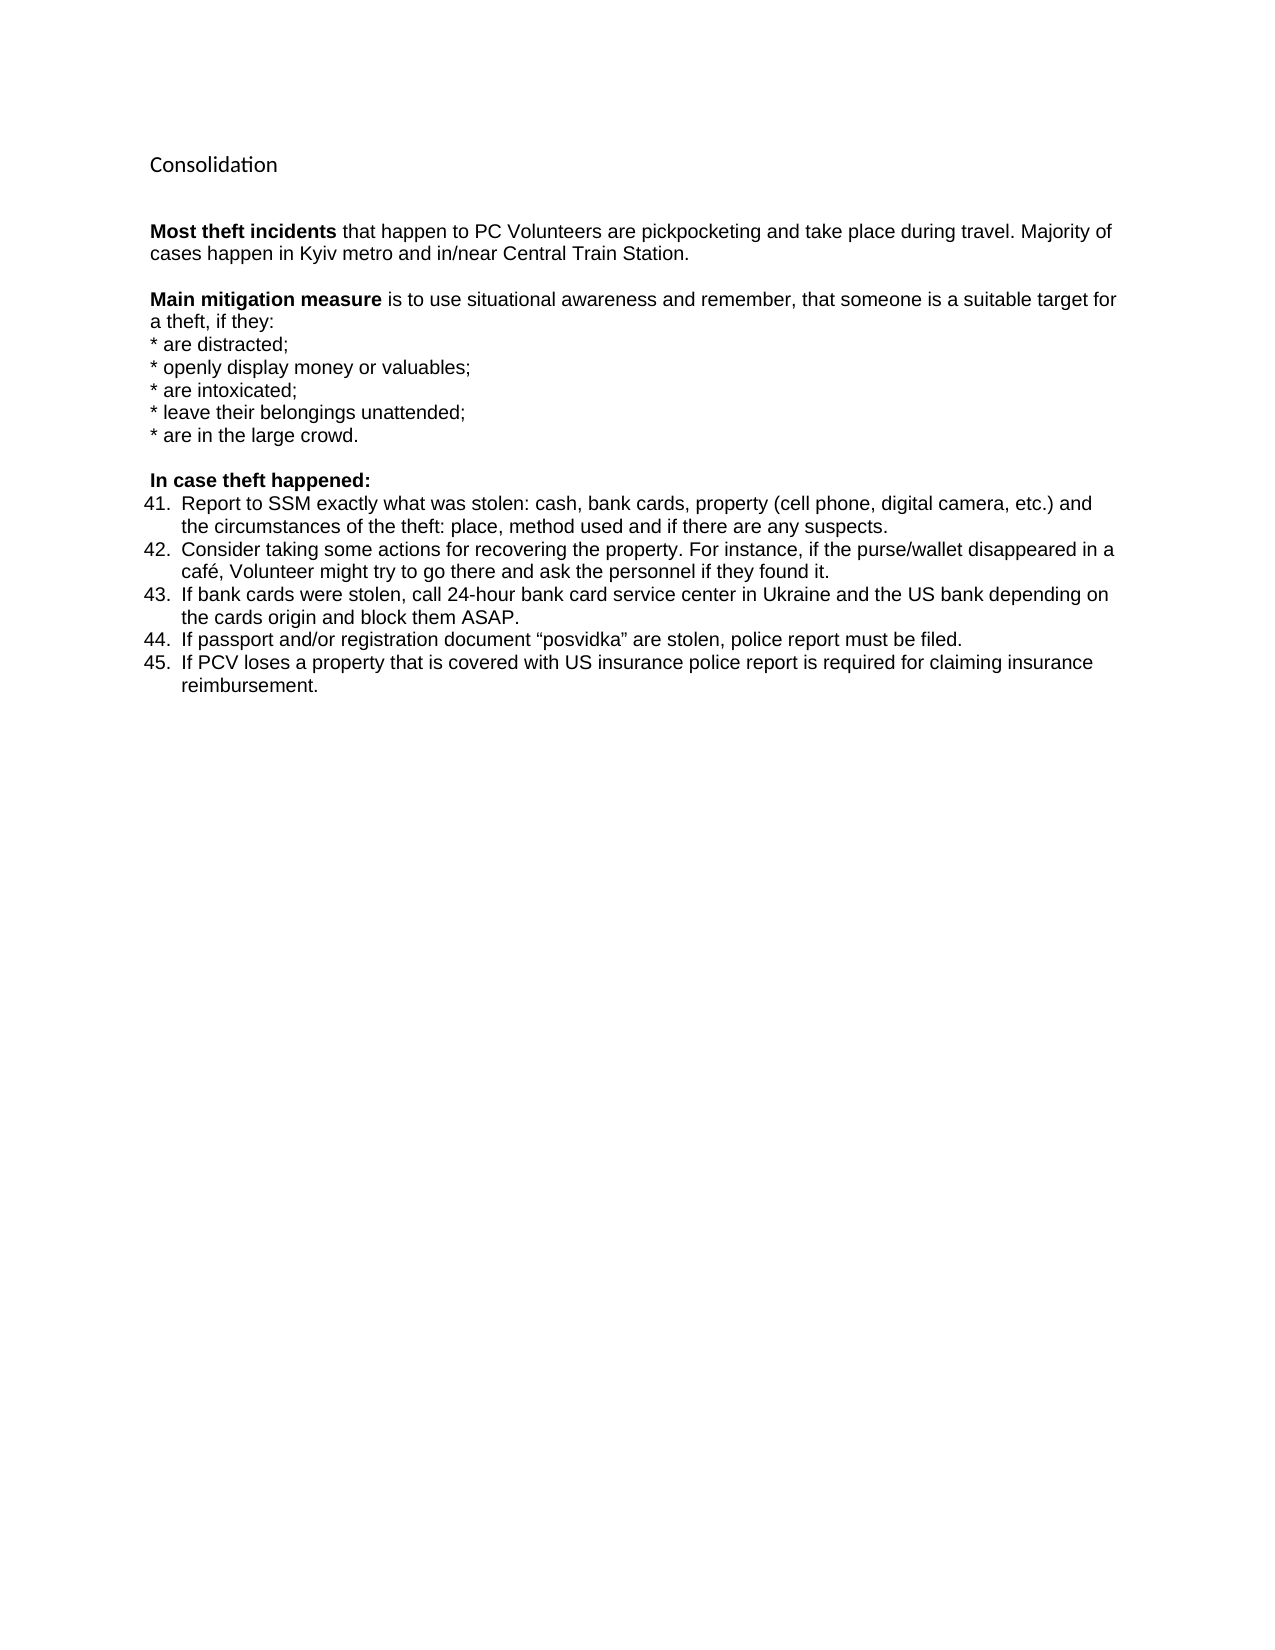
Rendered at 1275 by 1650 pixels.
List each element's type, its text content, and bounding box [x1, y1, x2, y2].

list If passport and/or registration document “posvidka” are stolen, police report must be filed. [144, 628, 1125, 651]
list If PCV loses a property that is covered with US insurance police report is required for claiming insurance reimbursement. [144, 651, 1125, 696]
list If bank cards were stolen, call 24-hour bank card service center in Ukraine and the US bank depending on the cards origin and block them ASAP. [144, 583, 1125, 628]
list Report to SSM exactly what was stolen: cash, bank cards, property (cell phone, digital camera, etc.) and the circumstances of the theft: place, method used and if there are any suspects. [144, 492, 1125, 537]
list Consider taking some actions for recovering the property. For instance, if the purse/wallet disappeared in a café, Volunteer might try to go there and ask the personnel if they found it. [144, 537, 1125, 583]
text Consolidation [150, 150, 1125, 178]
text Most theft incidents that happen to PC Volunteers are pickpocketing and take place during travel. Majority of cases happen in Kyiv metro and in/near Central Train Station. Main mitigation measure is to use situational awareness and remember, that someone is a suitable target for a theft, if they: * are distracted; * openly display money or valuables; * are intoxicated; * leave their belongings unattended; * are in the large crowd. In case theft happened: [150, 219, 1125, 492]
